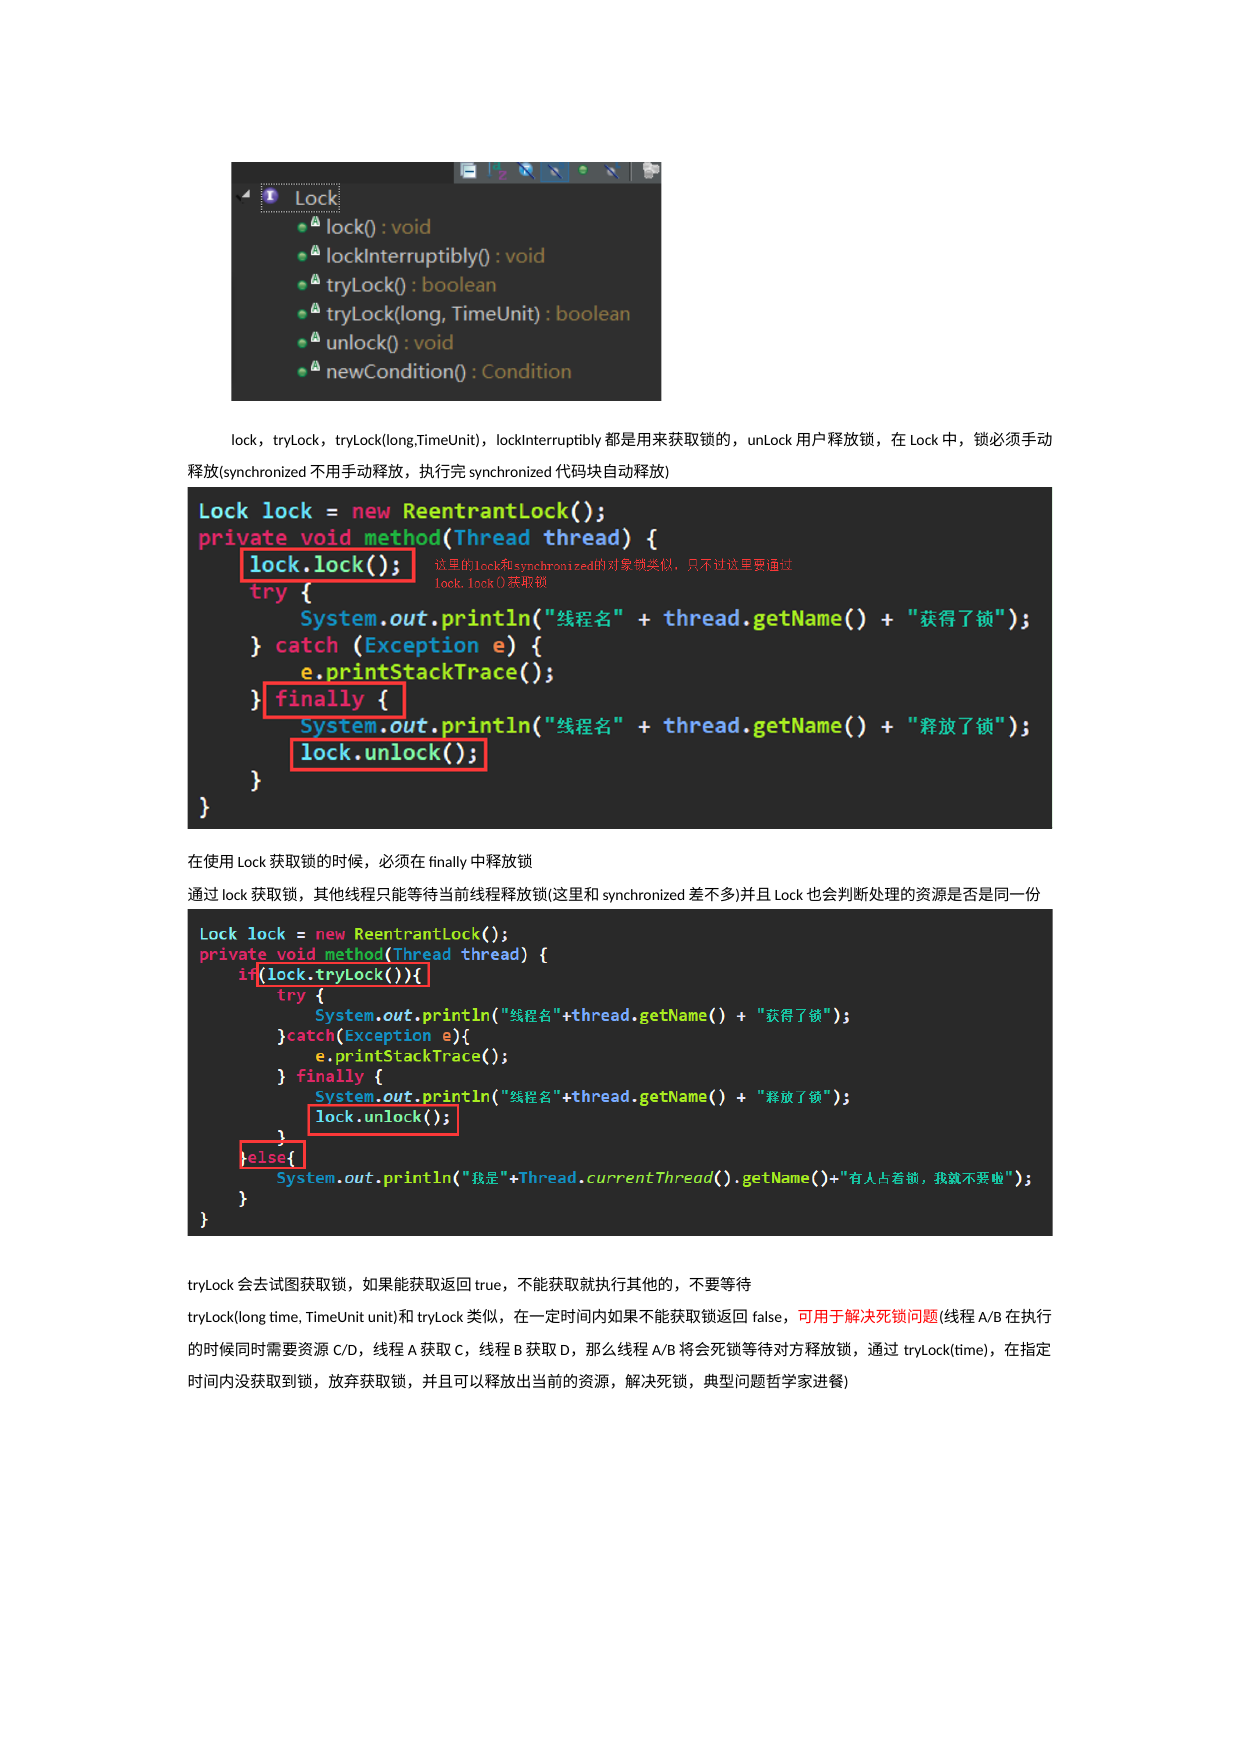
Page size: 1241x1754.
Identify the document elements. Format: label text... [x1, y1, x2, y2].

text lock，tryLock，tryLock(long,TimeUnit)，lockInterruptibly都是用来获取锁的，unLock用户释放锁，在Lock中，锁必须手动释放(synchronized不用手动释放，执行完synchronized代码块自动释放) [187, 422, 1053, 487]
text tryLock会去试图获取锁，如果能获取返回true，不能获取就执行其他的，不要等待 [187, 1267, 1053, 1299]
text tryLock(long time, TimeUnit unit)和tryLock类似，在一定时间内如果不能获取锁返回false，可用于解决死锁问题(线程A/B在执行的时候同时需要资源C/D，线程A获取C，线程B获取D，那么线程A/B将会死锁等待对方释放锁，通过tryLock(time)，在指定时间内没获取到锁，放弃获取锁，并且可以释放出当前的资源，解决死锁，典型问题哲学家进餐) [187, 1299, 1053, 1397]
text 通过lock获取锁，其他线程只能等待当前线程释放锁(这里和synchronized差不多)并且Lock也会判断处理的资源是否是同一份 [187, 877, 1053, 909]
picture [231, 162, 662, 401]
text 在使用Lock获取锁的时候，必须在finally中释放锁 [187, 844, 1053, 877]
picture [187, 909, 1053, 1236]
picture [187, 487, 1053, 829]
